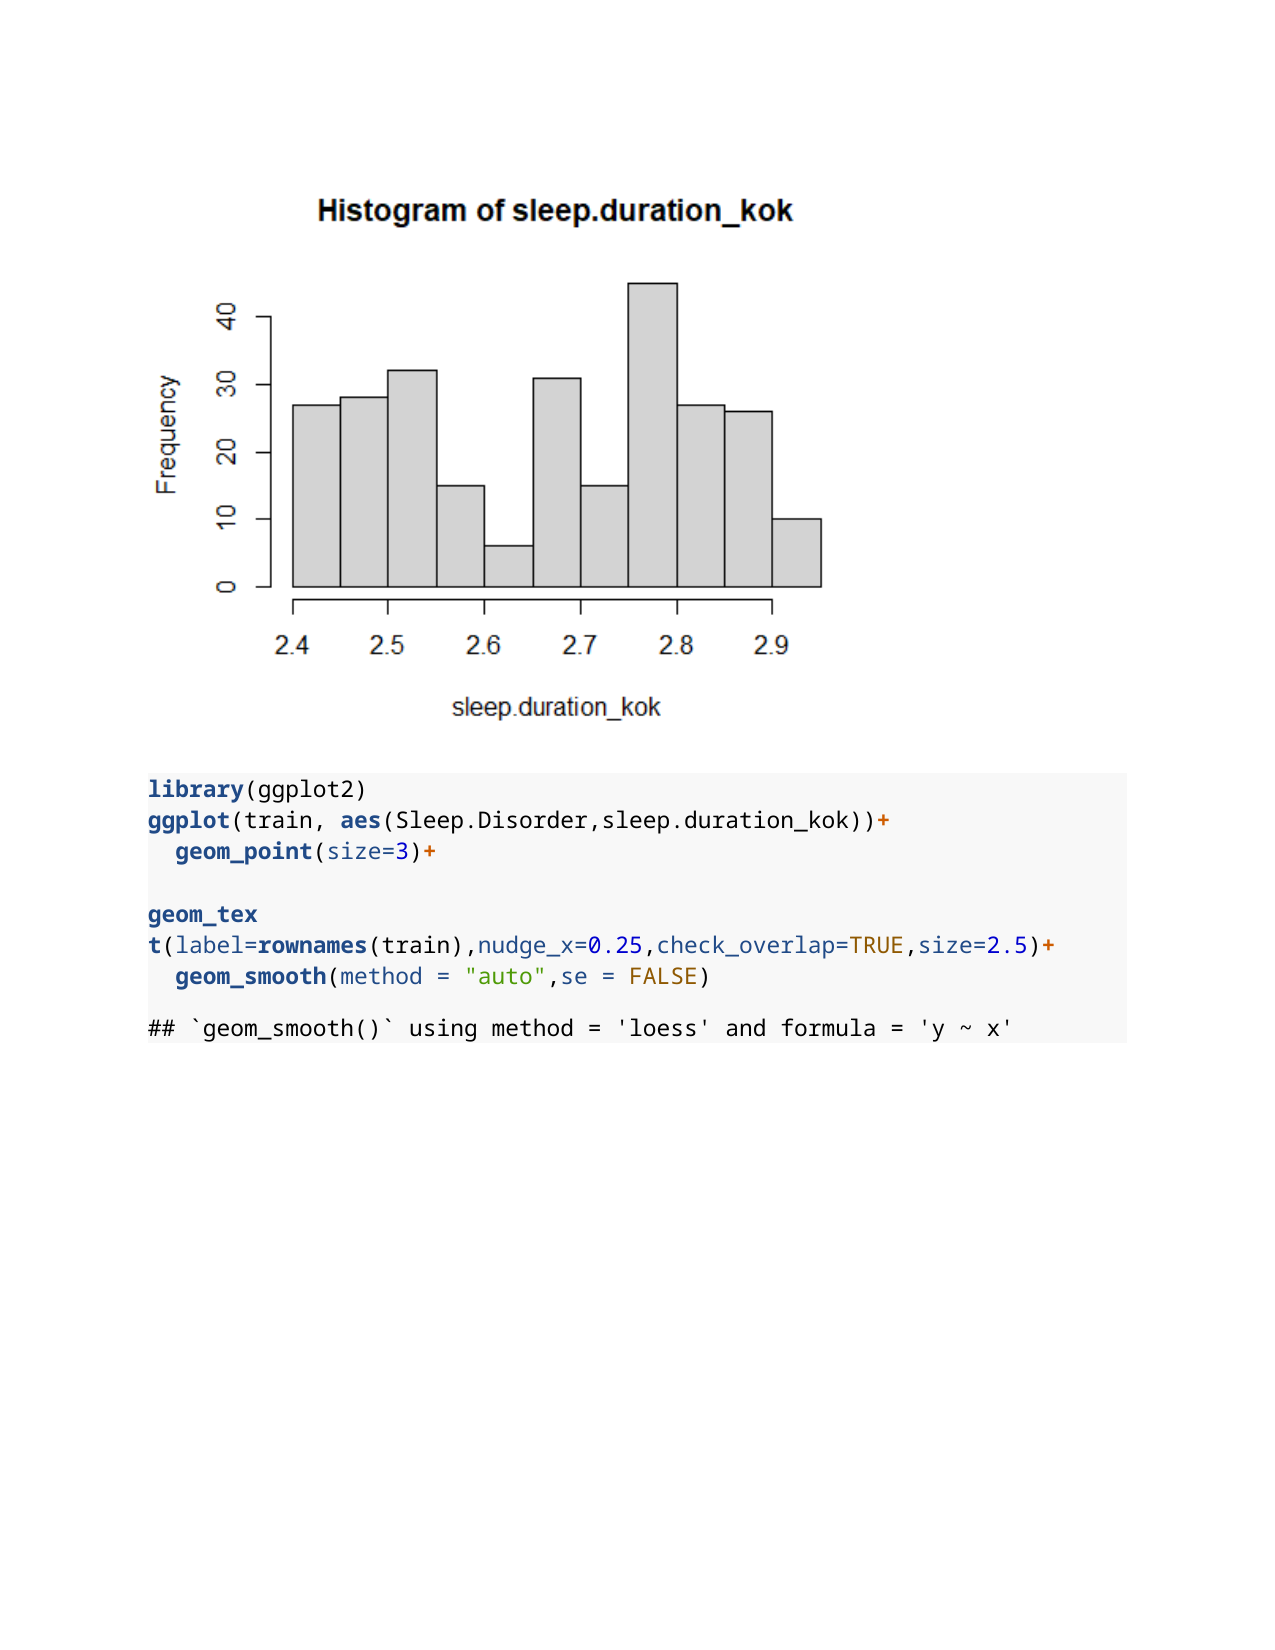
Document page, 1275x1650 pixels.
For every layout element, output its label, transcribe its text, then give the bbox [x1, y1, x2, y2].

text library(ggplot2) ggplot(train, aes(Sleep.Disorder,sleep.duration_kok))+ geom_point(size=3)+ geom_text(label=rownames(train),nudge_x=0.25,check_overlap=TRUE,size=2.5)+ geom_smooth(method = "auto",se = FALSE) [148, 773, 1127, 991]
picture [147, 147, 906, 754]
text ## `geom_smooth()` using method = 'loess' and formula = 'y ~ x' [148, 1012, 1127, 1043]
